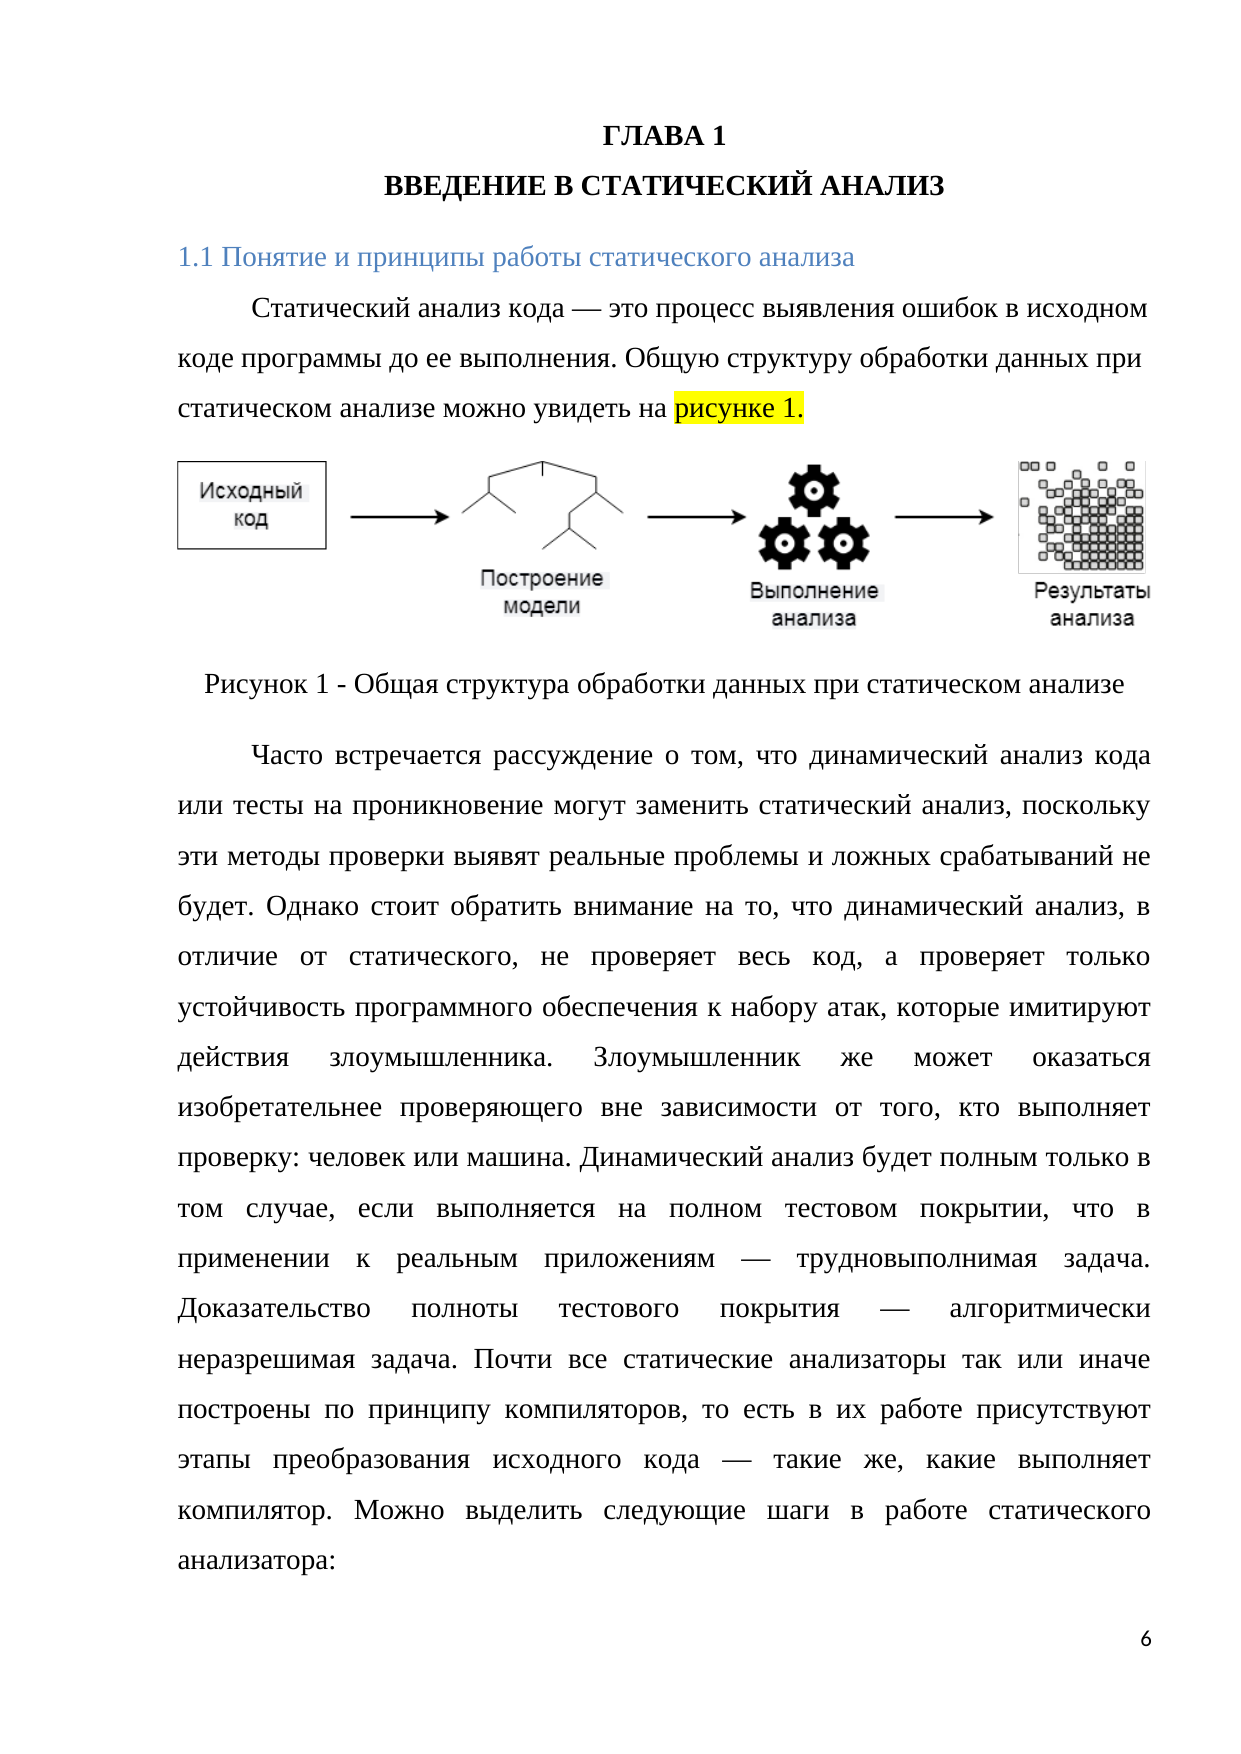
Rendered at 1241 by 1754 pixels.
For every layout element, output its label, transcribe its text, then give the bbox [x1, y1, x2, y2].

picture [177, 461, 1152, 632]
text Рисунок 1 - Общая структура обработки данных при статическом анализе [177, 666, 1152, 699]
text ВВЕДЕНИЕ В СТАТИЧЕСКИЙ АНАЛИЗ [177, 168, 1152, 202]
text Статический анализ кода — это процесс выявления ошибок в исходном коде программы до ее выполнения. Общую структуру обработки данных при статическом анализе можно увидеть на рисунке 1. [177, 290, 1152, 424]
subtitle 1.1 Понятие и принципы работы статического анализа [177, 239, 1152, 273]
text Часто встречается рассуждение о том, что динамический анализ кода или тесты на проникновение могут заменить статический анализ, поскольку эти методы проверки выявят реальные проблемы и ложных срабатываний не будет. Однако стоит обратить внимание на то, что динамический анализ, в отличие от статического, не проверяет весь код, а проверяет только устойчивость программного обеспечения к набору атак, которые имитируют действия злоумышленника. Злоумышленник же может оказаться изобретательнее проверяющего вне зависимости от того, кто выполняет проверку: человек или машина. Динамический анализ будет полным только в том случае, если выполняется на полном тестовом покрытии, что в применении к реальным приложениям — трудновыполнимая задача. Доказательство полноты тестового покрытия — алгоритмически неразрешимая задача. Почти все статические анализаторы так или иначе построены по принципу компиляторов, то есть в их работе присутствуют этапы преобразования исходного кода — такие же, какие выполняет компилятор. Можно выделить следующие шаги в работе статического анализатора: [177, 737, 1152, 1576]
subtitle ГЛАВА 1 [177, 118, 1152, 152]
